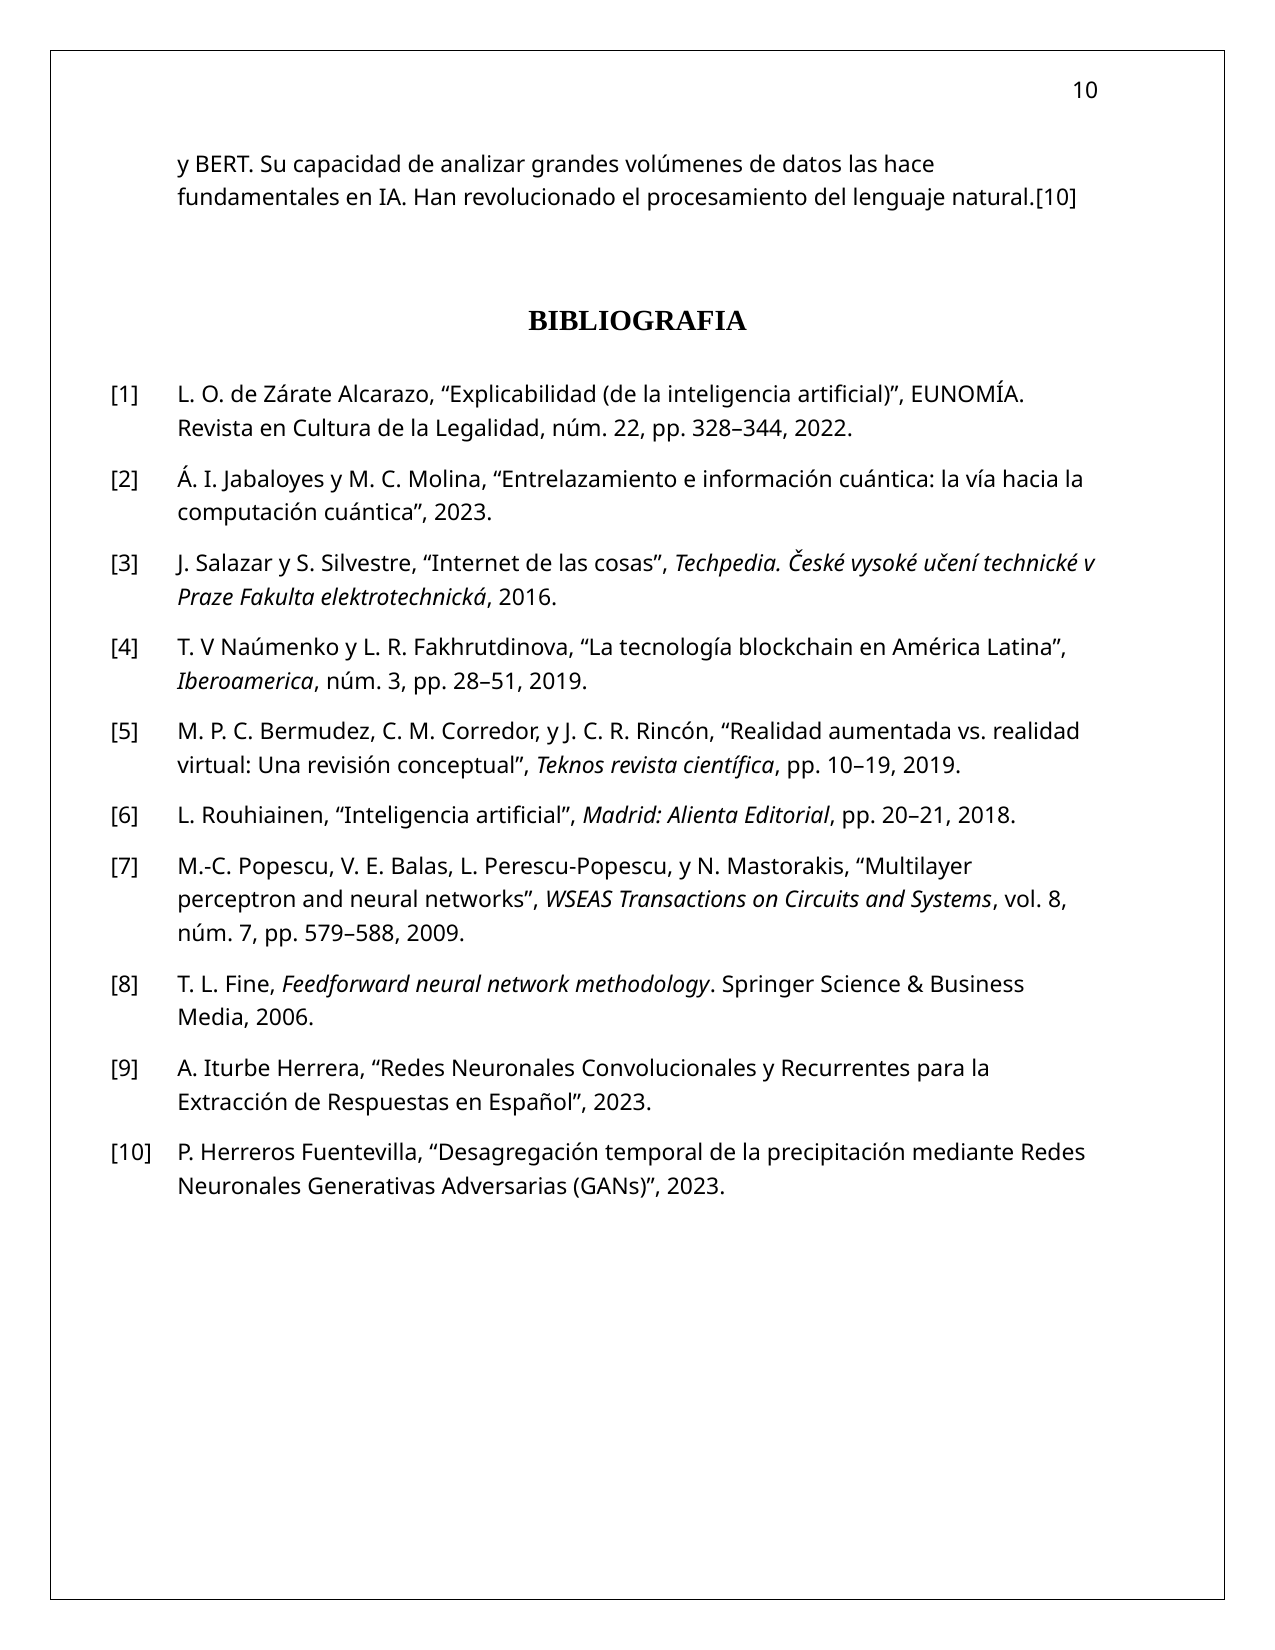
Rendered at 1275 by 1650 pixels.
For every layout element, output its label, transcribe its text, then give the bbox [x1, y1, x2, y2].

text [177, 148, 1098, 213]
subtitle BIBLIOGRAFIA [177, 303, 1098, 337]
